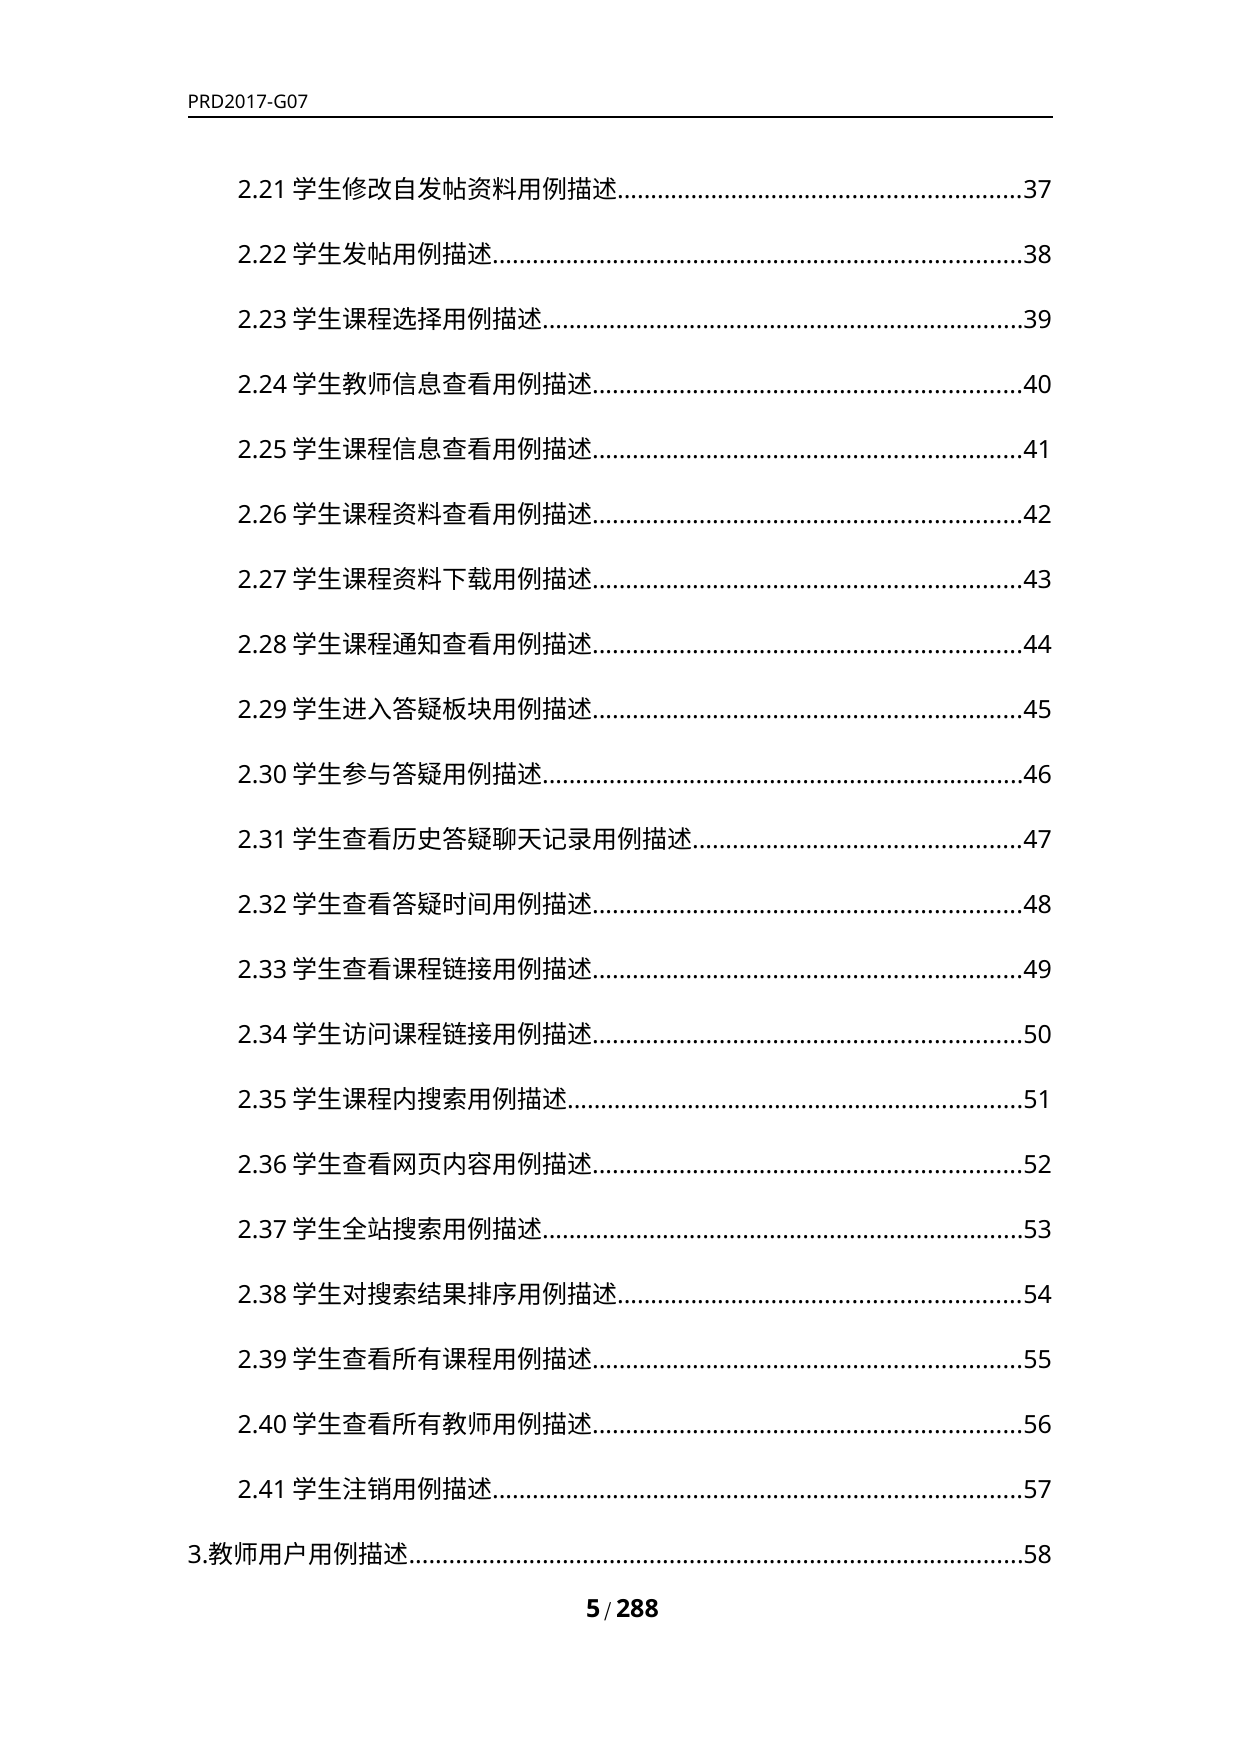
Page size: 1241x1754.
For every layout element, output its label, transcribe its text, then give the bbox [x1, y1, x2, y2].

text 2.22学生发帖用例描述 38 [237, 221, 1053, 286]
text 2.36学生查看网页内容用例描述 52 [237, 1131, 1053, 1196]
text 2.28学生课程通知查看用例描述 44 [237, 611, 1053, 676]
text 2.24学生教师信息查看用例描述 40 [237, 351, 1053, 416]
text 2.35学生课程内搜索用例描述 51 [237, 1066, 1053, 1131]
text 3.教师用户用例描述 58 [187, 1521, 1053, 1586]
text 2.41学生注销用例描述 57 [237, 1456, 1053, 1521]
text 2.33学生查看课程链接用例描述 49 [237, 936, 1053, 1001]
text 2.31学生查看历史答疑聊天记录用例描述 47 [237, 806, 1053, 871]
text 2.39学生查看所有课程用例描述 55 [237, 1326, 1053, 1391]
text 2.21学生修改自发帖资料用例描述 37 [237, 156, 1053, 221]
text 2.27学生课程资料下载用例描述 43 [237, 546, 1053, 611]
text 2.40学生查看所有教师用例描述 56 [237, 1391, 1053, 1456]
text 2.29学生进入答疑板块用例描述 45 [237, 676, 1053, 741]
text 2.37学生全站搜索用例描述 53 [237, 1196, 1053, 1261]
text 2.34学生访问课程链接用例描述 50 [237, 1001, 1053, 1066]
text 2.23学生课程选择用例描述 39 [237, 286, 1053, 351]
text 2.25学生课程信息查看用例描述 41 [237, 416, 1053, 481]
text 2.32学生查看答疑时间用例描述 48 [237, 871, 1053, 936]
text 2.38学生对搜索结果排序用例描述 54 [237, 1261, 1053, 1326]
text 2.26学生课程资料查看用例描述 42 [237, 481, 1053, 546]
text 2.30学生参与答疑用例描述 46 [237, 741, 1053, 806]
